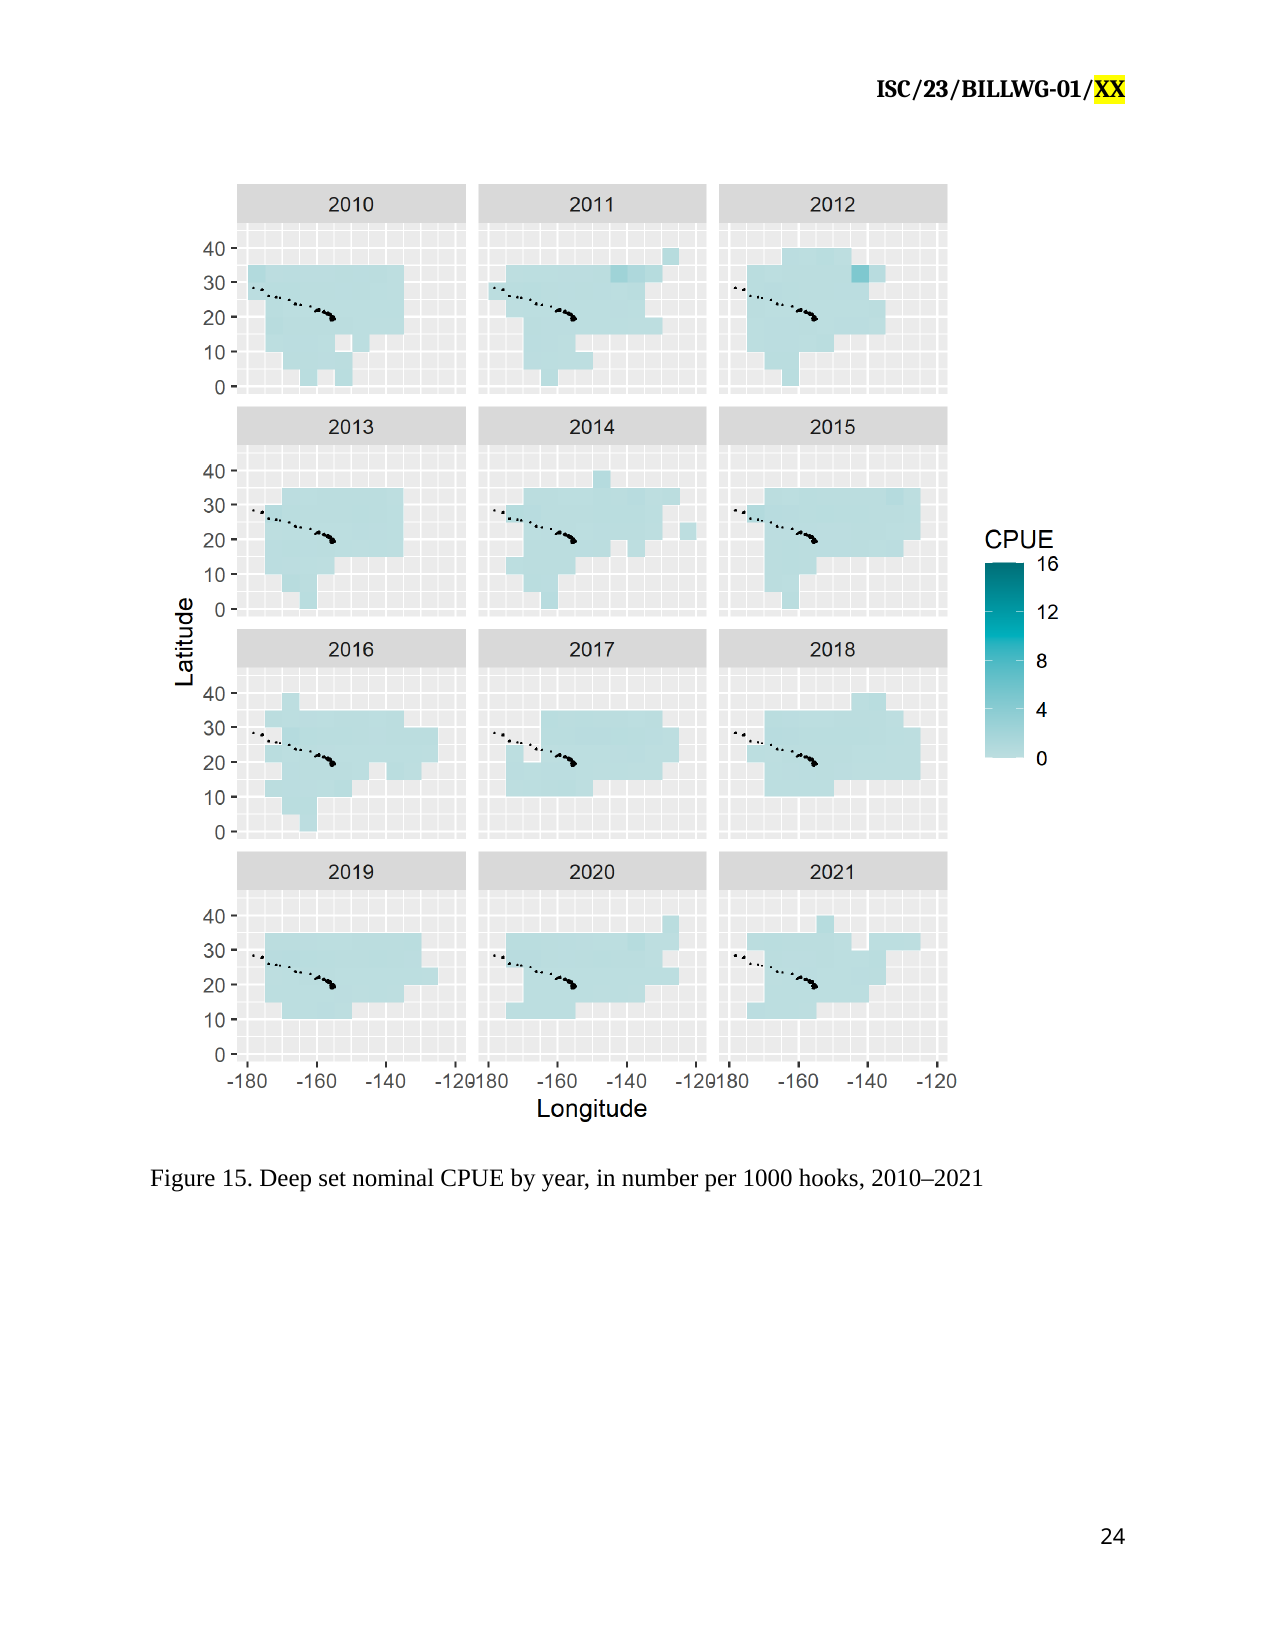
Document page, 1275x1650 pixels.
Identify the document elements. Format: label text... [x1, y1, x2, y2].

picture [150, 150, 1098, 1138]
text Figure 15. Deep set nominal CPUE by year, in number per 1000 hooks, 2010–2021 [150, 1163, 1125, 1191]
